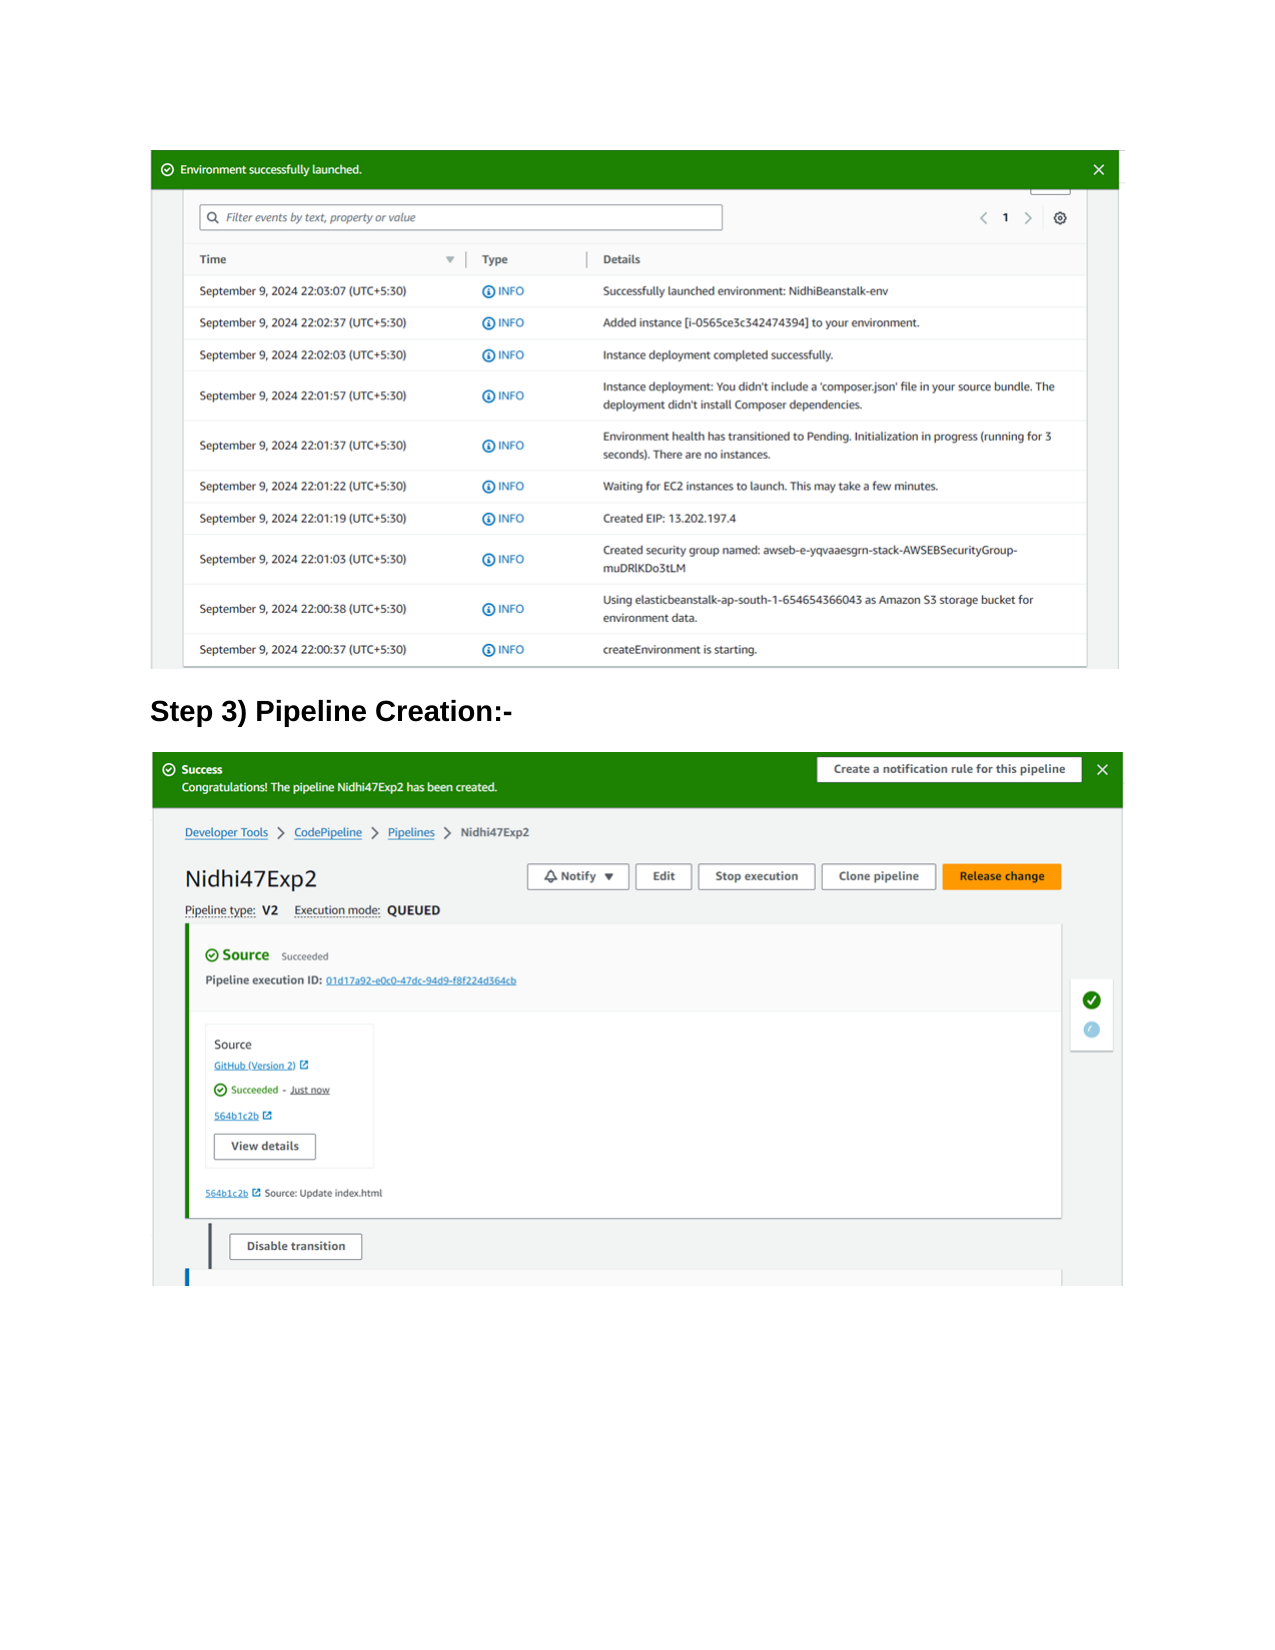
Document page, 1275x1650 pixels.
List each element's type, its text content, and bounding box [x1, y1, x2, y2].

text Step 3) Pipeline Creation:- [150, 694, 1125, 727]
picture [150, 150, 1125, 669]
picture [150, 752, 1125, 1286]
